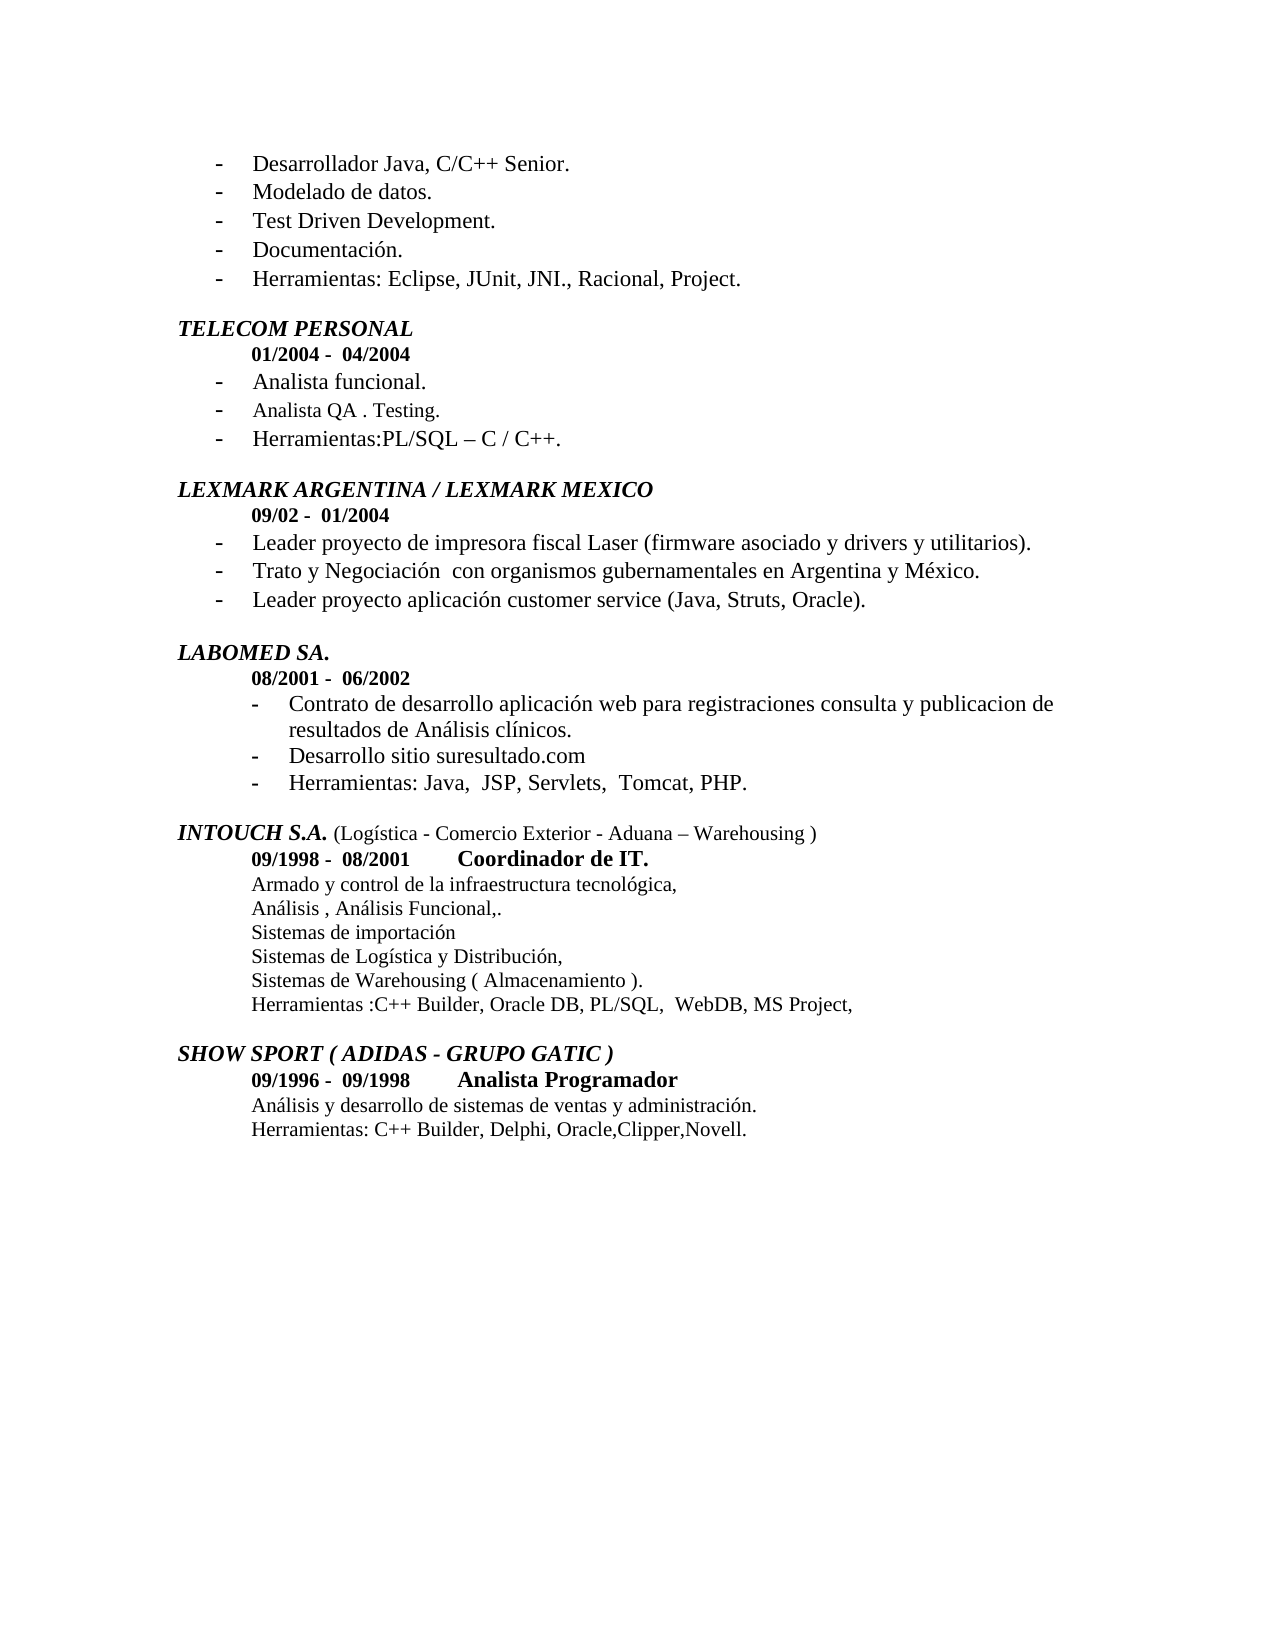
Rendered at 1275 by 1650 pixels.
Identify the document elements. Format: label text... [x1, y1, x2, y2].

list Trato y Negociación con organismos gubernamentales en Argentina y México. [215, 555, 1098, 584]
text Sistemas de Warehousing ( Almacenamiento ). [177, 968, 1098, 992]
text Análisis y desarrollo de sistemas de ventas y administración. [177, 1093, 1098, 1117]
list Test Driven Development. [215, 205, 1098, 234]
text 09/1996 - 09/1998 Analista Programador [177, 1067, 1098, 1093]
text 01/2004 - 04/2004 [177, 342, 1098, 366]
list Leader proyecto aplicación customer service (Java, Struts, Oracle). [215, 584, 1098, 613]
text LEXMARK ARGENTINA / LEXMARK MEXICO [177, 476, 1098, 502]
text Herramientas :C++ Builder, Oracle DB, PL/SQL, WebDB, MS Project, [177, 992, 1098, 1016]
list Documentación. [215, 234, 1098, 263]
text 08/2001 - 06/2002 [177, 666, 1098, 689]
text Sistemas de importación [177, 920, 1098, 944]
text 09/1998 - 08/2001 Coordinador de IT. [177, 845, 1098, 872]
list Contrato de desarrollo aplicación web para registraciones consulta y publicacion de resultados de Análisis clínicos. [251, 689, 1098, 742]
list Analista QA . Testing. [215, 394, 1098, 423]
list Leader proyecto de impresora fiscal Laser (firmware asociado y drivers y utilitarios). [215, 527, 1098, 555]
list Analista funcional. [215, 366, 1098, 394]
text TELECOM PERSONAL [177, 315, 1098, 342]
list Herramientas: Java, JSP, Servlets, Tomcat, PHP. [251, 769, 1098, 795]
text Sistemas de Logística y Distribución, [177, 944, 1098, 968]
list Desarrollador Java, C/C++ Senior. [215, 148, 1098, 176]
list Herramientas: Eclipse, JUnit, JNI., Racional, Project. [215, 263, 1098, 291]
text Armado y control de la infraestructura tecnológica, [177, 872, 1098, 896]
list Herramientas:PL/SQL – C / C++. [215, 423, 1098, 452]
list Modelado de datos. [215, 176, 1098, 205]
text 09/02 - 01/2004 [177, 502, 1098, 527]
text Herramientas: C++ Builder, , Oracle,Clipper,Novell. [177, 1117, 1098, 1141]
text Análisis , Análisis Funcional,. [177, 896, 1098, 920]
list Desarrollo sitio suresultado.com [251, 742, 1098, 769]
text LABOMED SA. [177, 639, 1098, 666]
text SHOW SPORT ( ADIDAS - GRUPO GATIC ) [177, 1040, 1098, 1067]
text INTOUCH S.A. (Logística - Comercio Exterior - Aduana – Warehousing ) [177, 819, 1098, 845]
